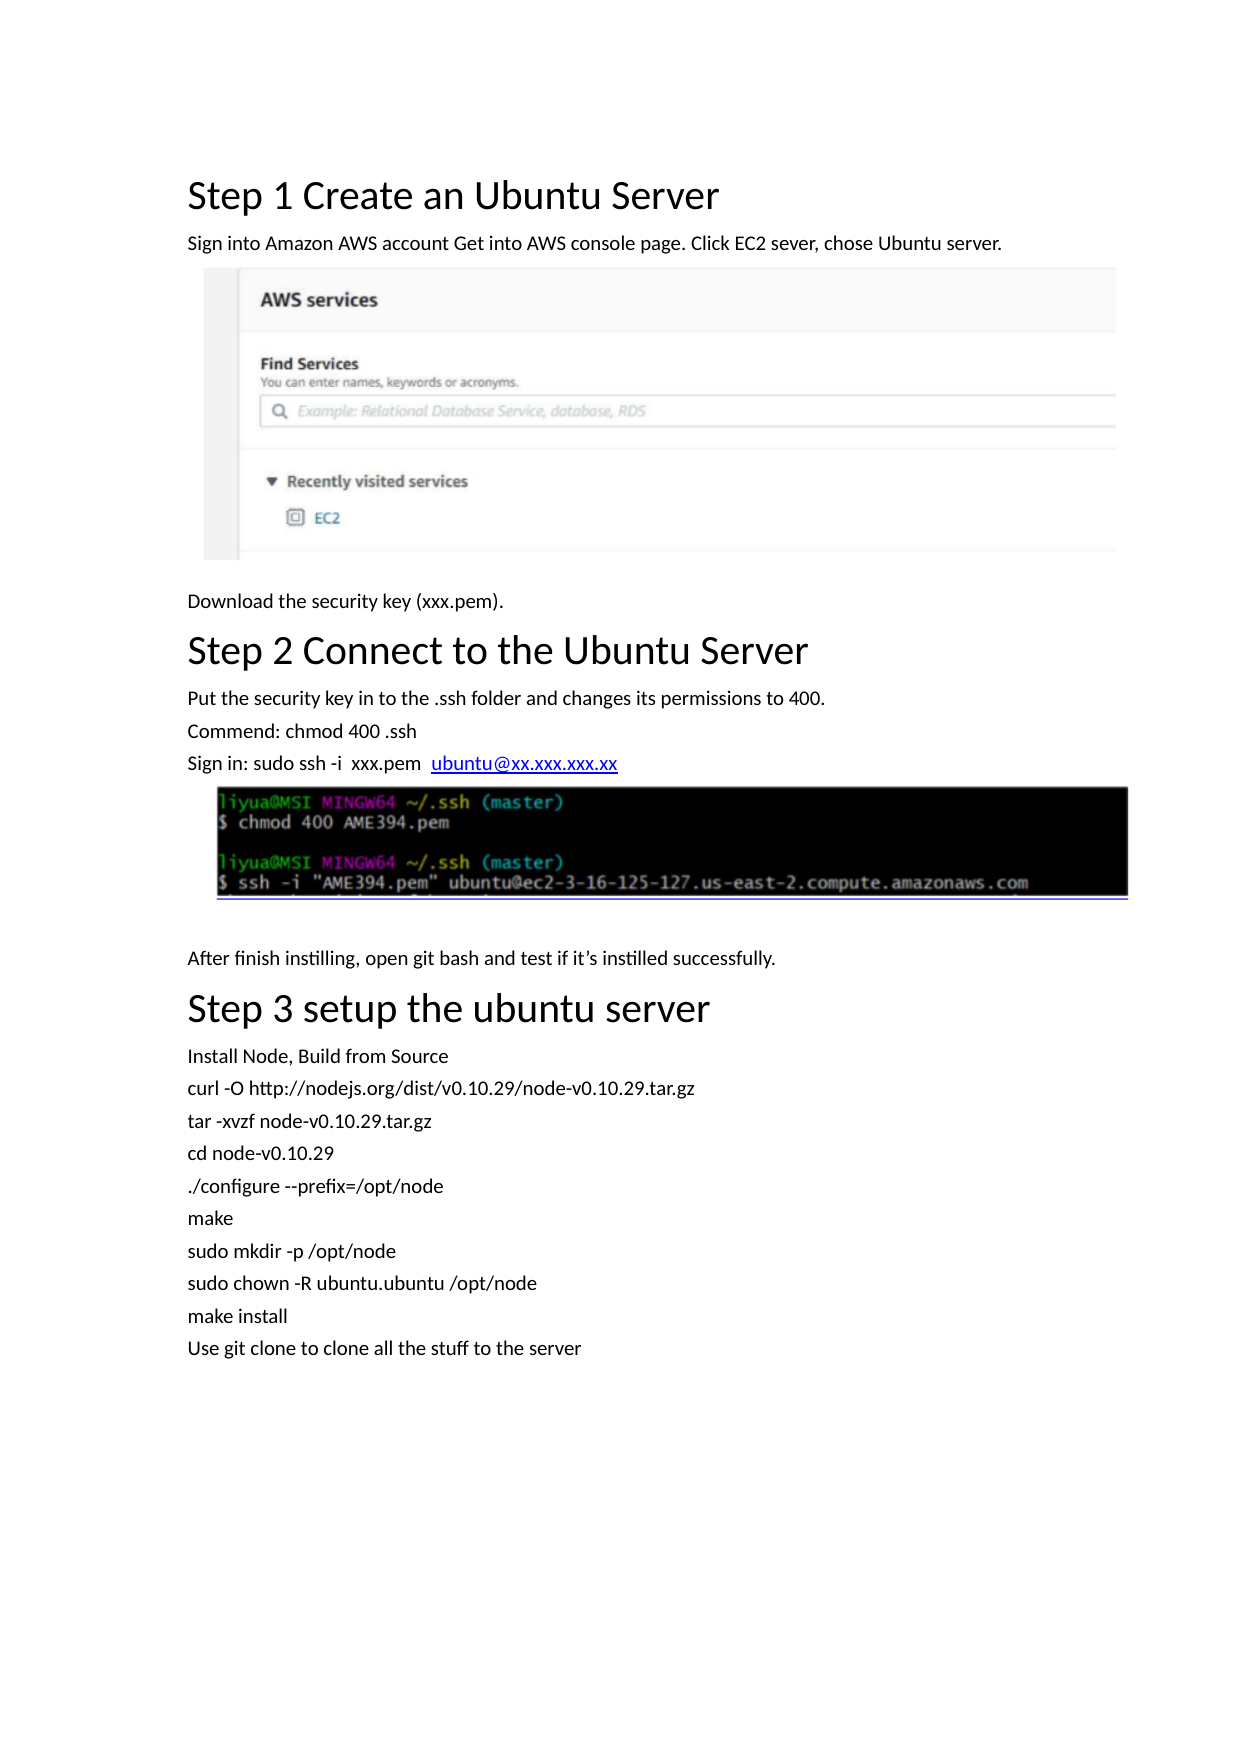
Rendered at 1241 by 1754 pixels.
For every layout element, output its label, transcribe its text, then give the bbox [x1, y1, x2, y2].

text Put the security key in to the .ssh folder and changes its permissions to 400. [187, 682, 1053, 714]
text ./configure --prefix=/opt/node [187, 1169, 1053, 1202]
text curl -O http://nodejs.org/dist/v0.10.29/node-v0.10.29.tar.gz [187, 1072, 1053, 1104]
text Step 2 Connect to the Ubuntu Server [187, 617, 1053, 682]
text Step 1 Create an Ubuntu Server [187, 162, 1053, 227]
text Commend: chmod 400 .ssh [187, 714, 1053, 747]
text After finish instilling, open git bash and test if it’s instilled successfully. [187, 942, 1053, 974]
text Step 3 setup the ubuntu server [187, 974, 1053, 1039]
text Use git clone to clone all the stuff to the server [187, 1332, 1053, 1364]
text cd node-v0.10.29 [187, 1137, 1053, 1169]
picture [187, 779, 1142, 920]
text Download the security key (xxx.pem). [187, 584, 1053, 617]
text Sign into Amazon AWS account Get into AWS console page. Click EC2 sever, chose Ubuntu server. [187, 227, 1053, 259]
text sudo mkdir -p /opt/node [187, 1234, 1053, 1267]
text sudo chown -R ubuntu.ubuntu /opt/node [187, 1267, 1053, 1299]
text Sign in: sudo ssh -i xxx.pem ubuntu@xx.xxx.xxx.xx [187, 747, 1053, 779]
picture [187, 259, 1240, 564]
text make install [187, 1299, 1053, 1332]
text Install Node, Build from Source [187, 1039, 1053, 1072]
text make [187, 1202, 1053, 1234]
text tar -xvzf node-v0.10.29.tar.gz [187, 1104, 1053, 1137]
